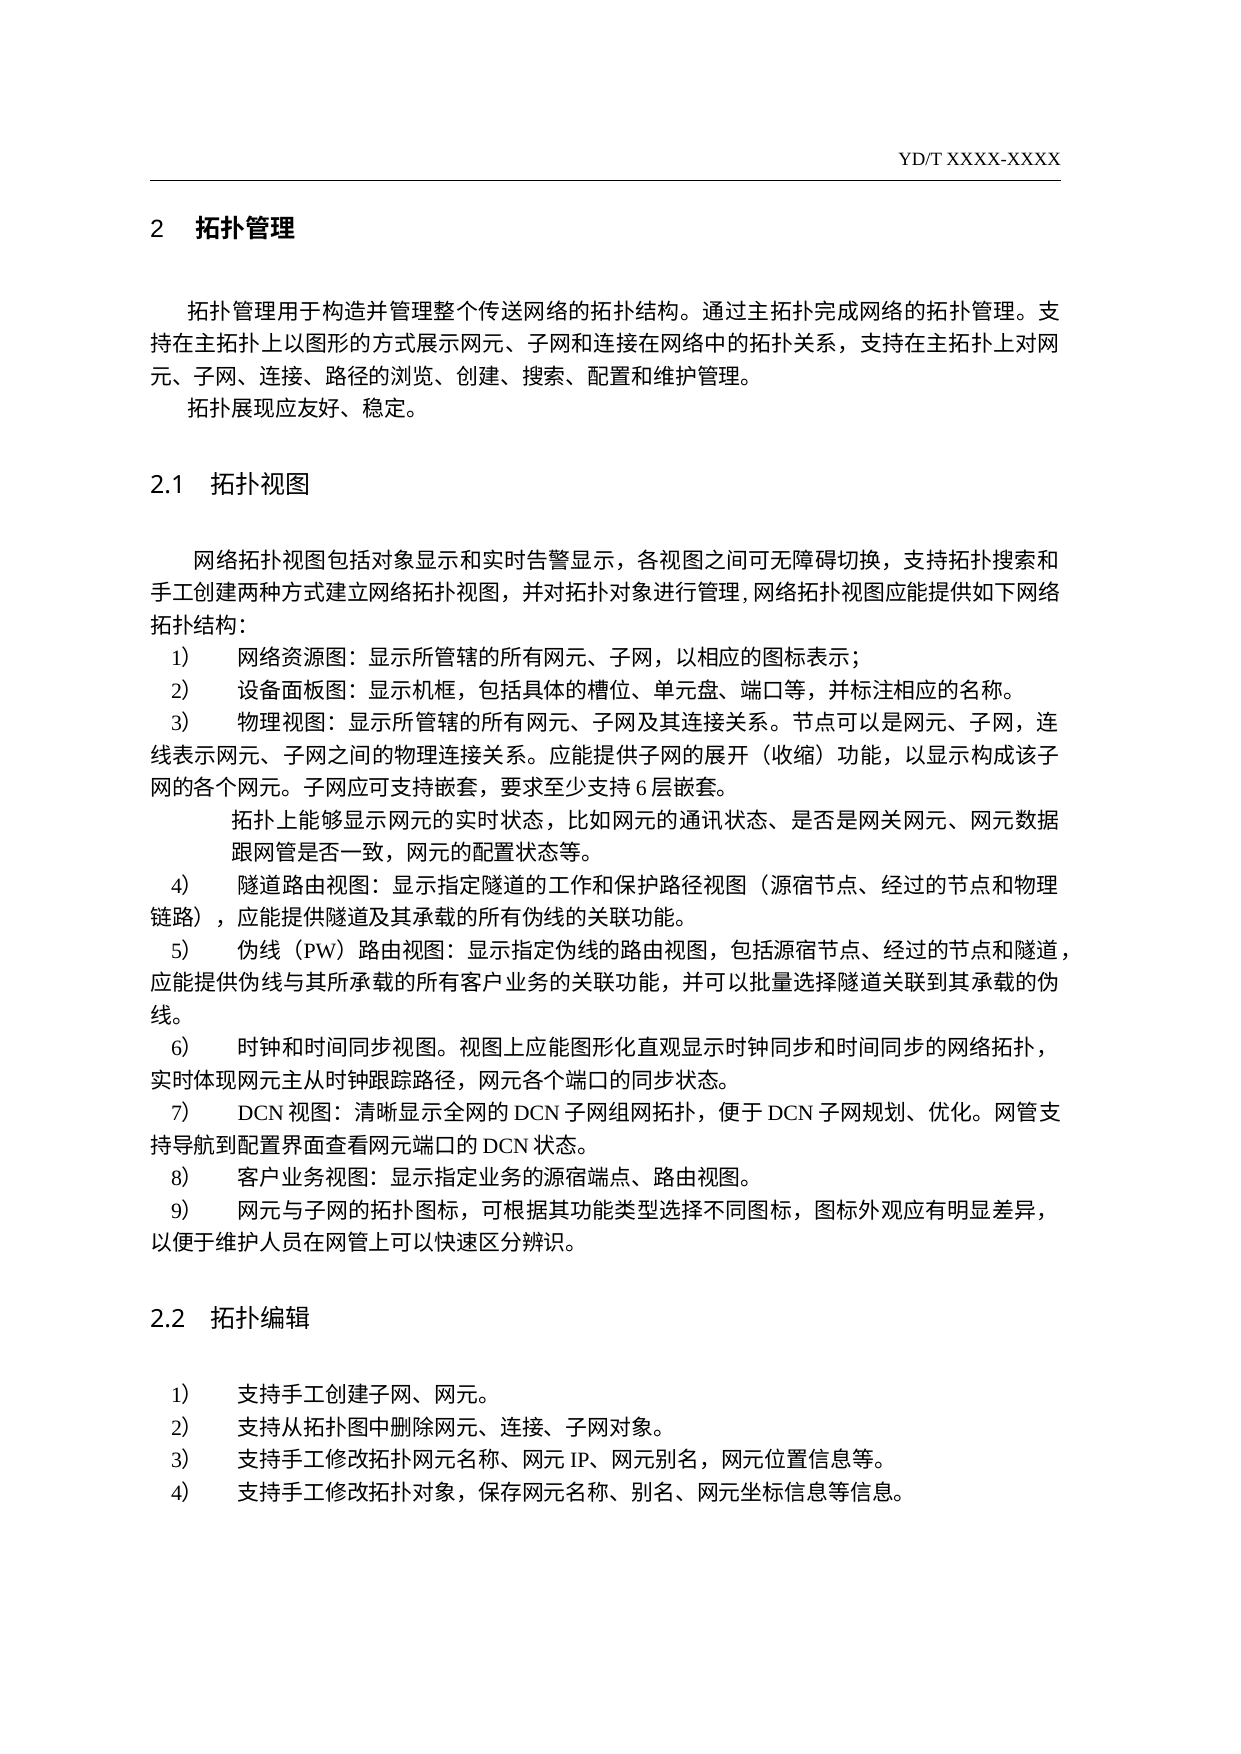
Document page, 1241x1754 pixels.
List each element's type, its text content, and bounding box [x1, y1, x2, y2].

text 拓扑管理用于构造并管理整个传送网络的拓扑结构。通过主拓扑完成网络的拓扑管理。支持在主拓扑上以图形的方式展示网元、子网和连接在网络中的拓扑关系，支持在主拓扑上对网元、子网、连接、路径的浏览、创建、搜索、配置和维护管理。 [150, 293, 1061, 391]
text 拓扑上能够显示网元的实时状态，比如网元的通讯状态、是否是网关网元、网元数据跟网管是否一致，网元的配置状态等。 [231, 802, 1061, 867]
list 伪线（PW）路由视图：显示指定伪线的路由视图，包括源宿节点、经过的节点和隧道，应能提供伪线与其所承载的所有客户业务的关联功能，并可以批量选择隧道关联到其承载的伪线。 [150, 932, 1061, 1030]
list 物理视图：显示所管辖的所有网元、子网及其连接关系。节点可以是网元、子网，连线表示网元、子网之间的物理连接关系。应能提供子网的展开（收缩）功能，以显示构成该子网的各个网元。子网应可支持嵌套，要求至少支持6层嵌套。 [150, 705, 1061, 802]
text 网络拓扑视图包括对象显示和实时告警显示，各视图之间可无障碍切换，支持拓扑搜索和手工创建两种方式建立网络拓扑视图，并对拓扑对象进行管理, 网络拓扑视图应能提供如下网络拓扑结构： [150, 542, 1061, 640]
list 支持手工修改拓扑对象，保存网元名称、别名、网元坐标信息等信息。 [150, 1474, 1061, 1507]
list 隧道路由视图：显示指定隧道的工作和保护路径视图（源宿节点、经过的节点和物理链路），应能提供隧道及其承载的所有伪线的关联功能。 [150, 867, 1061, 932]
list 设备面板图：显示机框，包括具体的槽位、单元盘、端口等，并标注相应的名称。 [150, 672, 1061, 705]
subtitle 拓扑管理 [150, 194, 1061, 259]
list 网络资源图：显示所管辖的所有网元、子网，以相应的图标表示； [150, 640, 1061, 672]
list 客户业务视图：显示指定业务的源宿端点、路由视图。 [150, 1160, 1061, 1192]
list 网元与子网的拓扑图标，可根据其功能类型选择不同图标，图标外观应有明显差异，以便于维护人员在网管上可以快速区分辨识。 [150, 1192, 1061, 1257]
subtitle 拓扑编辑 [150, 1284, 1061, 1349]
subtitle 拓扑视图 [150, 450, 1061, 515]
text 拓扑展现应友好、稳定。 [150, 391, 1061, 423]
list 支持手工创建子网、网元。 [150, 1377, 1061, 1409]
list 支持从拓扑图中删除网元、连接、子网对象。 [150, 1409, 1061, 1442]
list 时钟和时间同步视图。视图上应能图形化直观显示时钟同步和时间同步的网络拓扑，实时体现网元主从时钟跟踪路径，网元各个端口的同步状态。 [150, 1030, 1061, 1095]
list DCN视图：清晰显示全网的DCN子网组网拓扑，便于DCN子网规划、优化。网管支持导航到配置界面查看网元端口的DCN状态。 [150, 1095, 1061, 1160]
list 支持手工修改拓扑网元名称、网元IP、网元别名，网元位置信息等。 [150, 1442, 1061, 1474]
